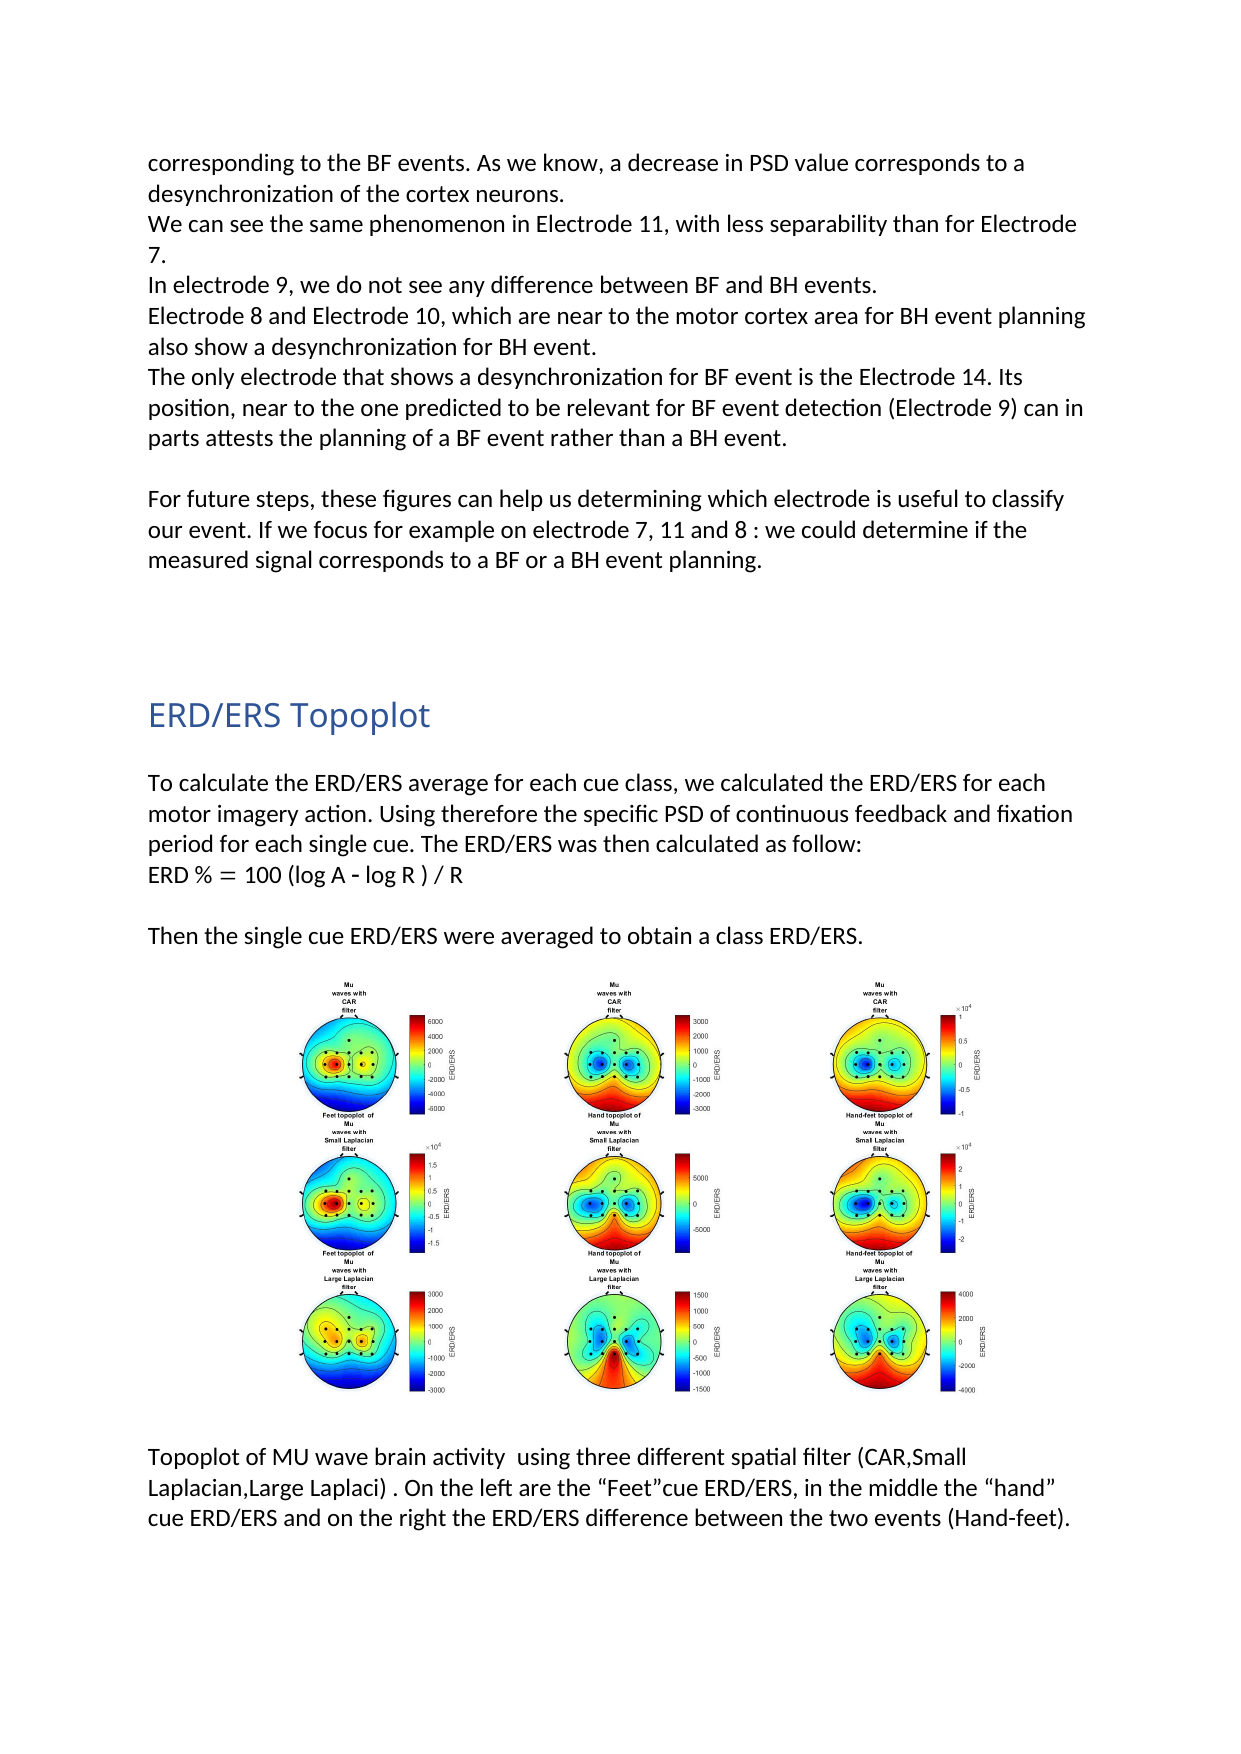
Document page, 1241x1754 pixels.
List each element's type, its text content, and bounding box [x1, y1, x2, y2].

text The only electrode that shows a desynchronization for BF event is the Electrode 14. Its position, near to the one predicted to be relevant for BF event detection (Electrode 9) can in parts attests the planning of a BF event rather than a BH event. [148, 361, 1093, 453]
text For future steps, these figures can help us determining which electrode is useful to classify our event. If we focus for example on electrode 7, 11 and 8 : we could determine if the measured signal corresponds to a BF or a BH event planning. [148, 483, 1093, 575]
picture [147, 981, 1092, 1442]
text ERD % 100 (log A log R ) / R [148, 859, 1093, 889]
subtitle ERD/ERS Topoplot [148, 691, 1093, 737]
text To calculate the ERD/ERS average for each cue class, we calculated the ERD/ERS for each motor imagery action. Using therefore the specific PSD of continuous feedback and fixation period for each single cue. The ERD/ERS was then calculated as follow: [148, 767, 1093, 859]
text Then the single cue ERD/ERS were averaged to obtain a class ERD/ERS. [148, 920, 1093, 951]
text Topoplot of MU wave brain activity using three different spatial filter (CAR,Small Laplacian,Large Laplaci) . On the left are the “Feet”cue ERD/ERS, in the middle the “hand” cue ERD/ERS and on the right the ERD/ERS difference between the two events (Hand-feet). [148, 1441, 1093, 1533]
text In electrode 9, we do not see any difference between BF and BH events. [148, 270, 1093, 300]
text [148, 148, 1093, 209]
text Electrode 8 and Electrode 10, which are near to the motor cortex area for BH event planning also show a desynchronization for BH event. [148, 300, 1093, 361]
text We can see the same phenomenon in Electrode 11, with less separability than for Electrode 7. [148, 209, 1093, 270]
